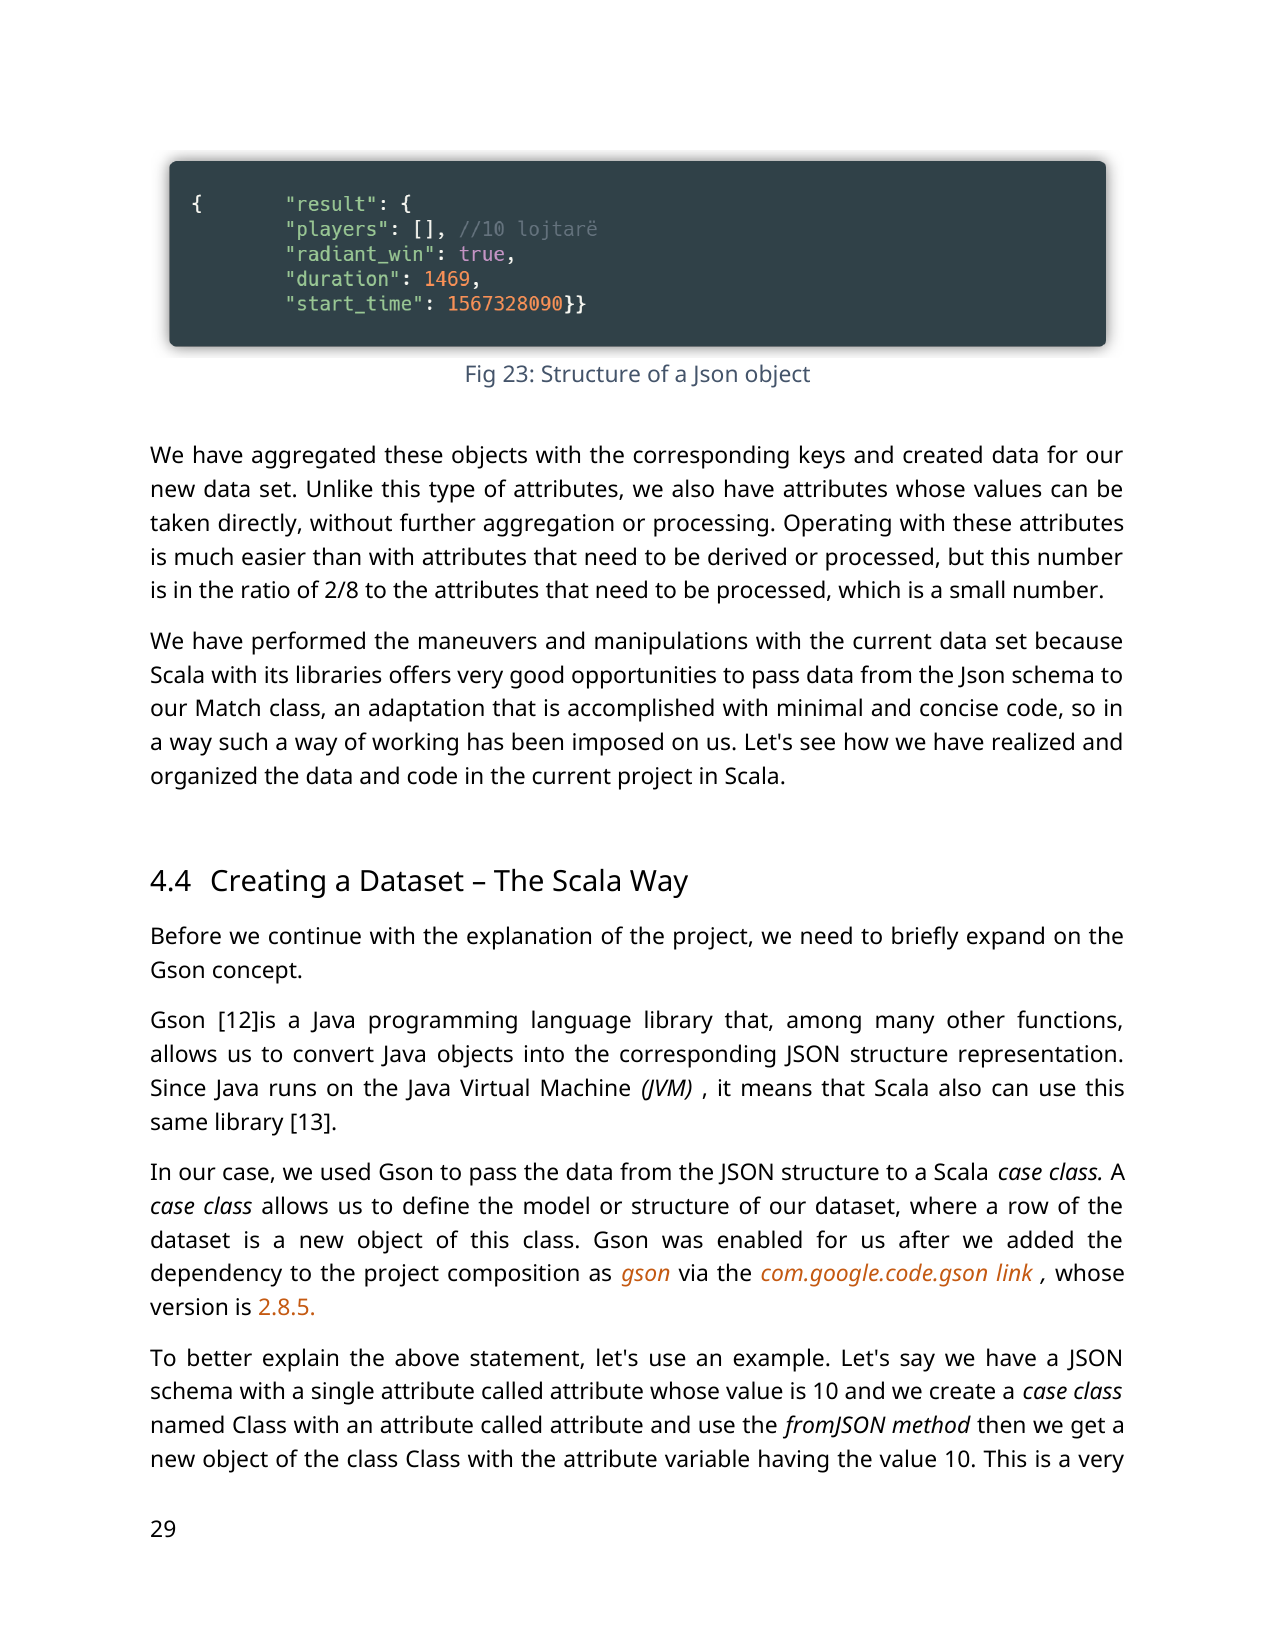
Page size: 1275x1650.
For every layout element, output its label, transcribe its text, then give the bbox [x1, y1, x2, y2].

text Gson is a Java programming language library that, among many other functions, allows us to convert Java objects into the corresponding JSON structure representation. Since Java runs on the Java Virtual Machine (JVM) , it means that Scala also can use this same library . [150, 1004, 1125, 1137]
text Fig 23 : Structure of a Json object [150, 358, 1125, 389]
text In our case, we used Gson to pass the data from the JSON structure to a Scala case class. A case class allows us to define the model or structure of our dataset, where a row of the dataset is a new object of this class. Gson was enabled for us after we added the dependency to the project composition as gson via the com.google.code.gson link , whose version is 2.8.5. [150, 1156, 1125, 1322]
picture [150, 150, 1125, 358]
text Before we continue with the explanation of the project, we need to briefly expand on the Gson concept. [150, 920, 1125, 985]
subtitle Creating a Dataset – The Scala Way [150, 861, 1125, 900]
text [150, 1341, 1125, 1474]
text We have aggregated these objects with the corresponding keys and created data for our new data set. Unlike this type of attributes, we also have attributes whose values can be taken directly, without further aggregation or processing. Operating with these attributes is much easier than with attributes that need to be derived or processed, but this number is in the ratio of 2/8 to the attributes that need to be processed, which is a small number. [150, 439, 1125, 606]
text We have performed the maneuvers and manipulations with the current data set because Scala with its libraries offers very good opportunities to pass data from the Json schema to our Match class, an adaptation that is accomplished with minimal and concise code, so in a way such a way of working has been imposed on us. Let's see how we have realized and organized the data and code in the current project in Scala. [150, 625, 1125, 791]
